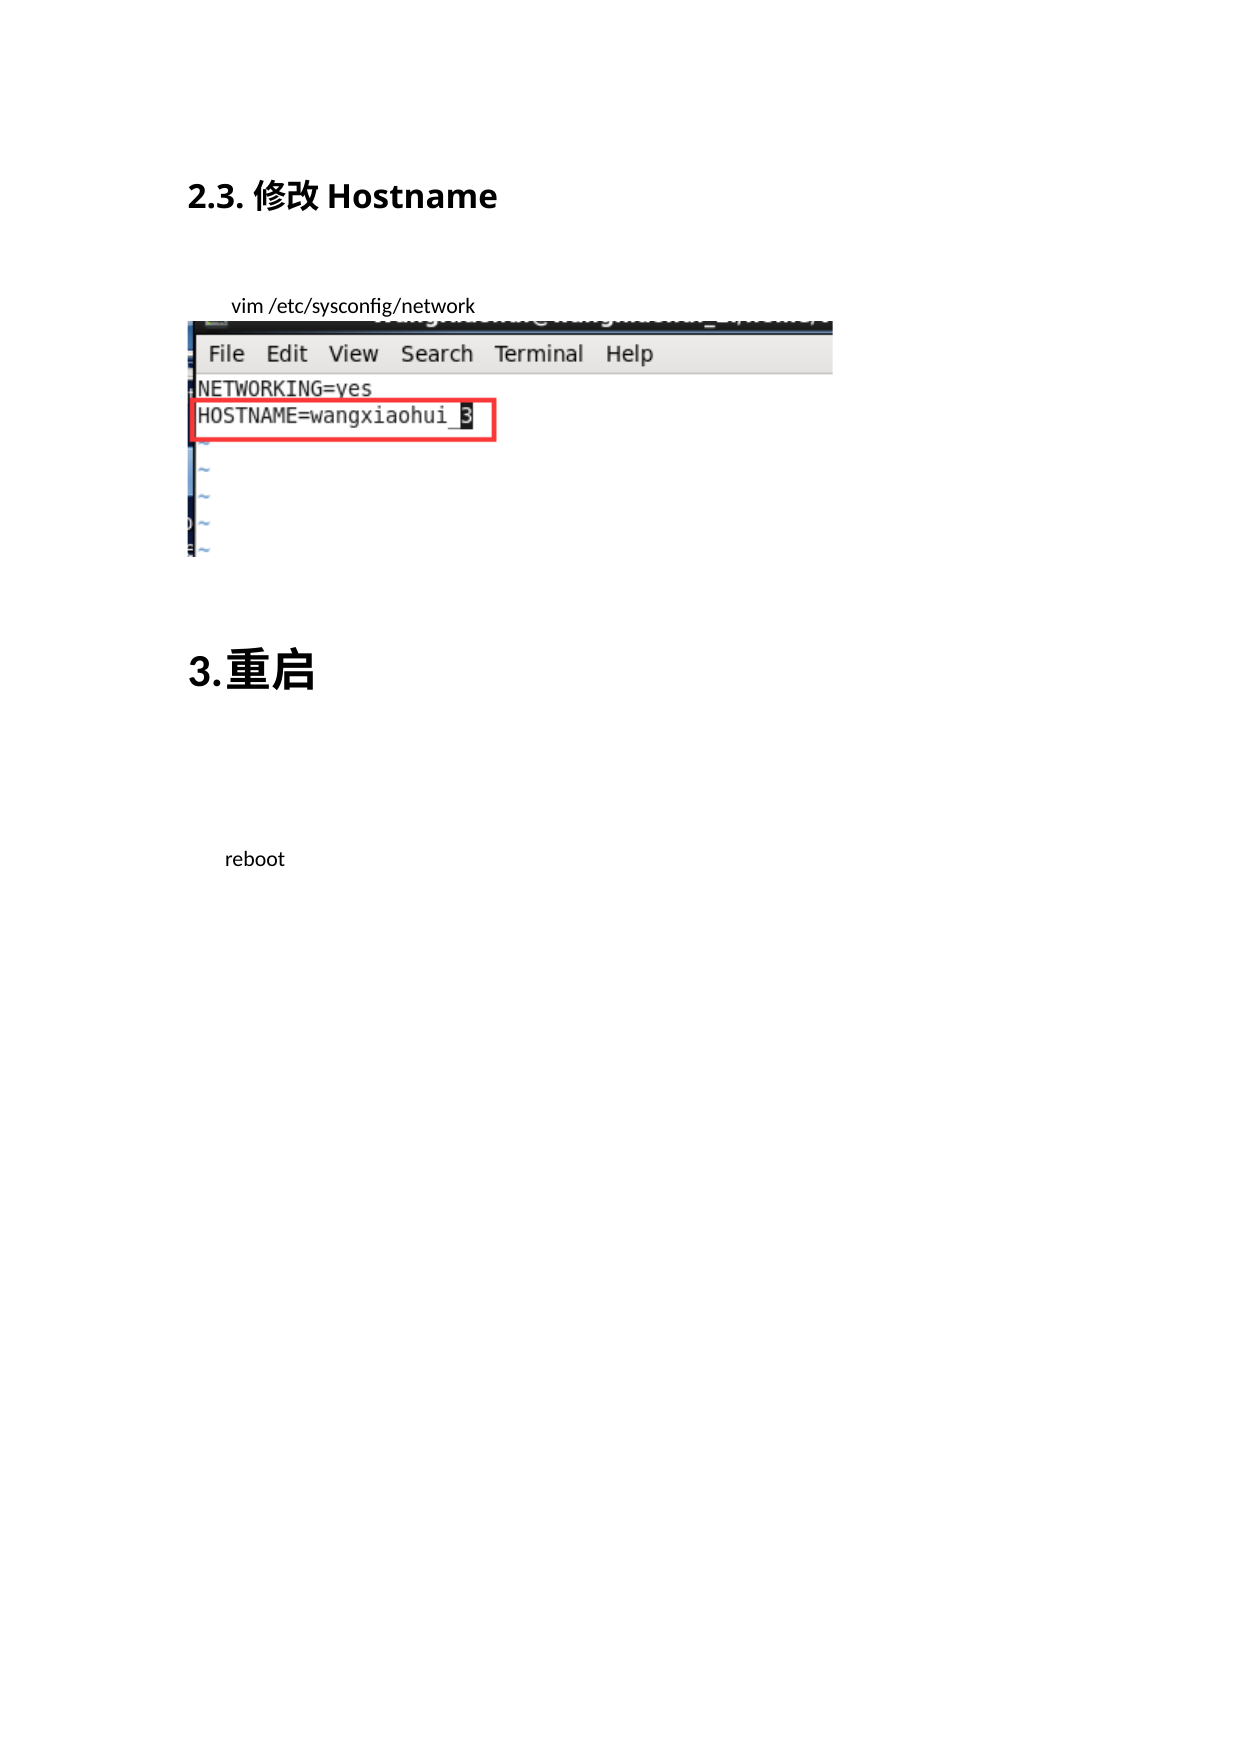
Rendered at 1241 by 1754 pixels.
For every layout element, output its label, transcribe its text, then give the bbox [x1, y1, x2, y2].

text vim /etc/sysconfig/network [231, 289, 1053, 322]
subtitle 重启 [187, 617, 1053, 715]
picture [187, 321, 833, 557]
list reboot [225, 843, 1053, 875]
subtitle 修改Hostname [187, 162, 1053, 227]
